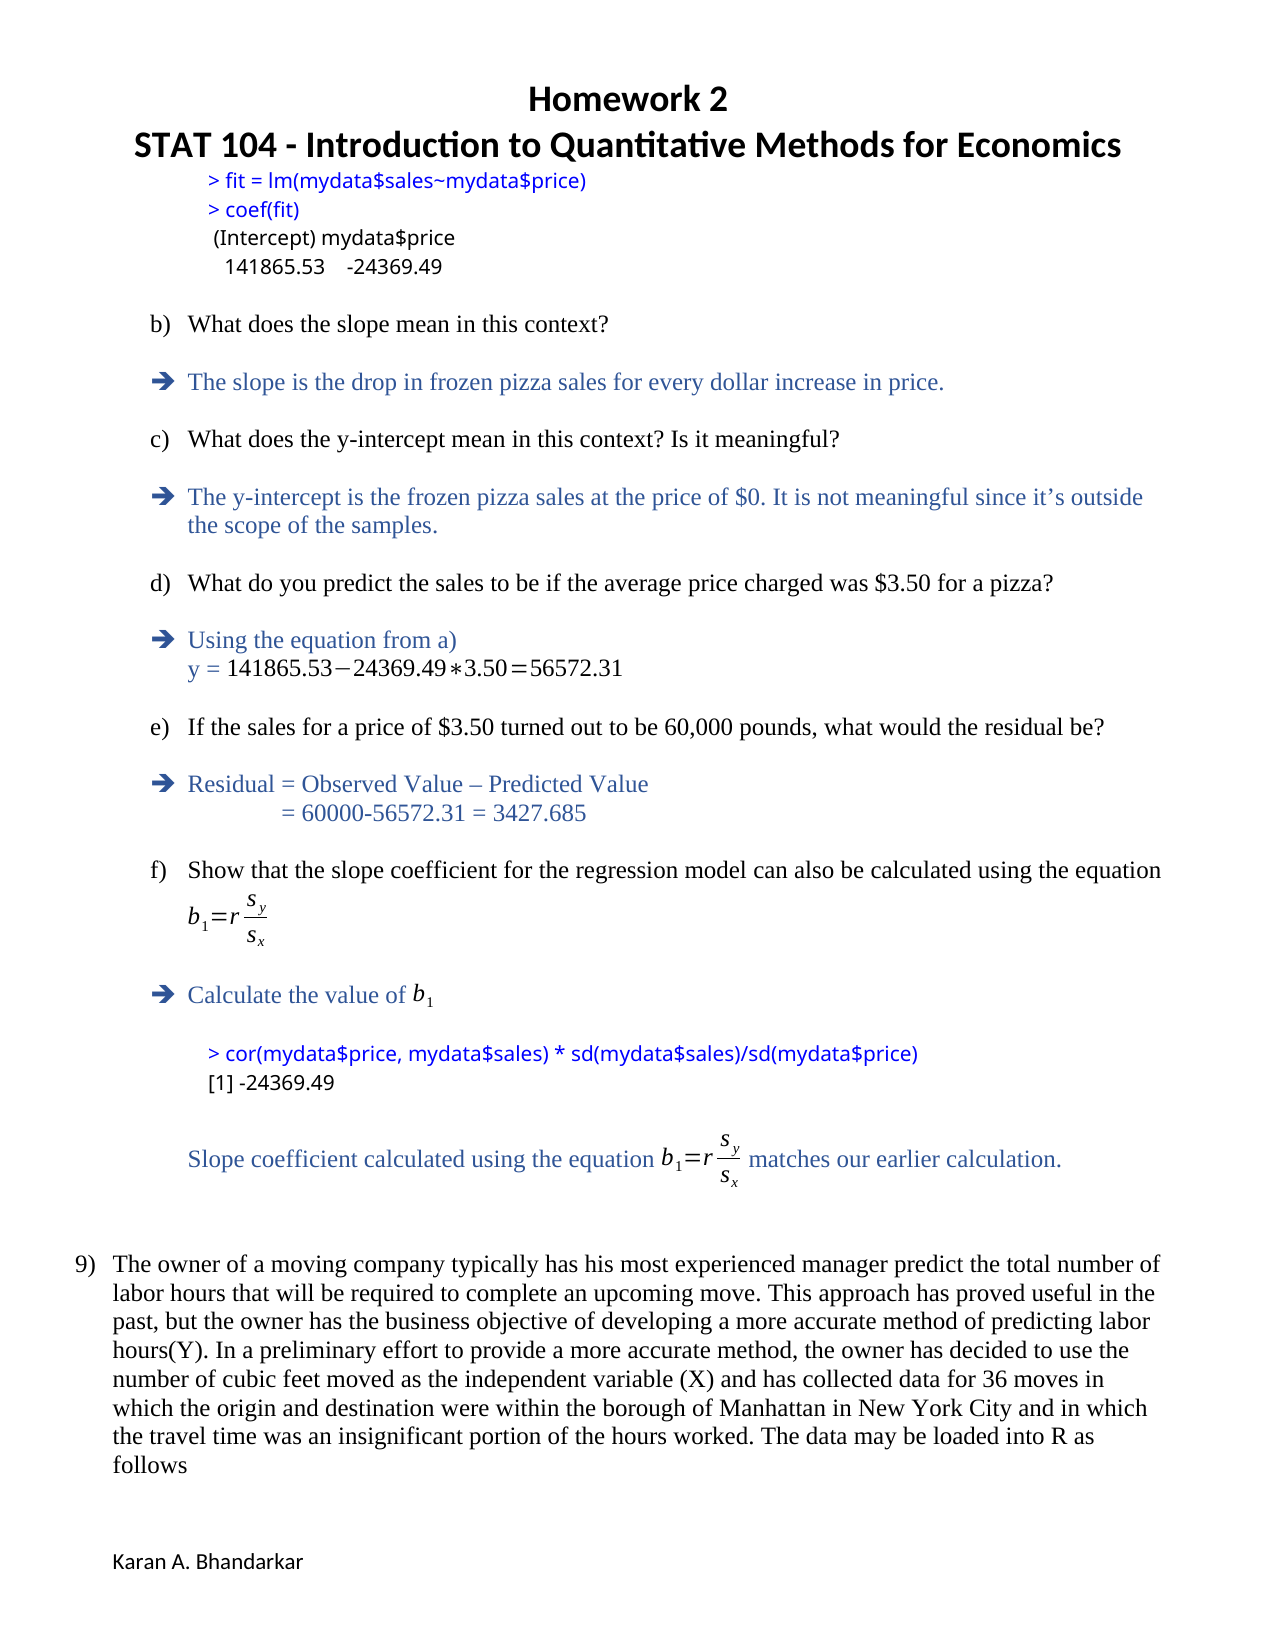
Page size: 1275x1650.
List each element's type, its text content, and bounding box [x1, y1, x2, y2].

text y = [187, 654, 1162, 683]
text Slope coefficient calculated using the equation matches our earlier calculation. [112, 1125, 1162, 1191]
list If the sales for a price of $3.50 turned out to be 60,000 pounds, what would the residual be? [150, 712, 1162, 740]
text (Intercept) mydata$price [112, 223, 1162, 252]
text > coef(fit) [112, 195, 1162, 223]
list Show that the slope coefficient for the regression model can also be calculated using the equation [150, 855, 1162, 951]
text > cor(mydata$price, mydata$sales) * sd(mydata$sales)/sd(mydata$price) [112, 1039, 1162, 1068]
list Using the equation from a) [150, 625, 1162, 654]
list The y-intercept is the frozen pizza sales at the price of $0. It is not meaningful since it’s outside the scope of the samples. [150, 482, 1162, 539]
text [1] -24369.49 [112, 1068, 1162, 1096]
text > fit = lm(mydata$sales~mydata$price) [112, 167, 1162, 195]
list What does the y-intercept mean in this context? Is it meaningful? [150, 424, 1162, 453]
list The slope is the drop in frozen pizza sales for every dollar increase in price. [150, 367, 1162, 395]
text 141865.53 -24369.49 [112, 252, 1162, 280]
list The owner of a moving company typically has his most experienced manager predict the total number of labor hours that will be required to complete an upcoming move. This approach has proved useful in the past, but the owner has the business objective of developing a more accurate method of predicting labor hours(Y). In a preliminary effort to provide a more accurate method, the owner has decided to use the number of cubic feet moved as the independent variable (X) and has collected data for 36 moves in which the origin and destination were within the borough of Manhattan in New York City and in which the travel time was an insignificant portion of the hours worked. The data may be loaded into R as follows [75, 1249, 1162, 1479]
list What does the slope mean in this context? [150, 309, 1162, 338]
text = 60000-56572.31 = 3427.685 [262, 798, 1162, 827]
list Calculate the value of [150, 979, 1162, 1011]
list Residual = Observed Value – Predicted Value [150, 769, 1162, 798]
list What do you predict the sales to be if the average price charged was $3.50 for a pizza? [150, 568, 1162, 597]
